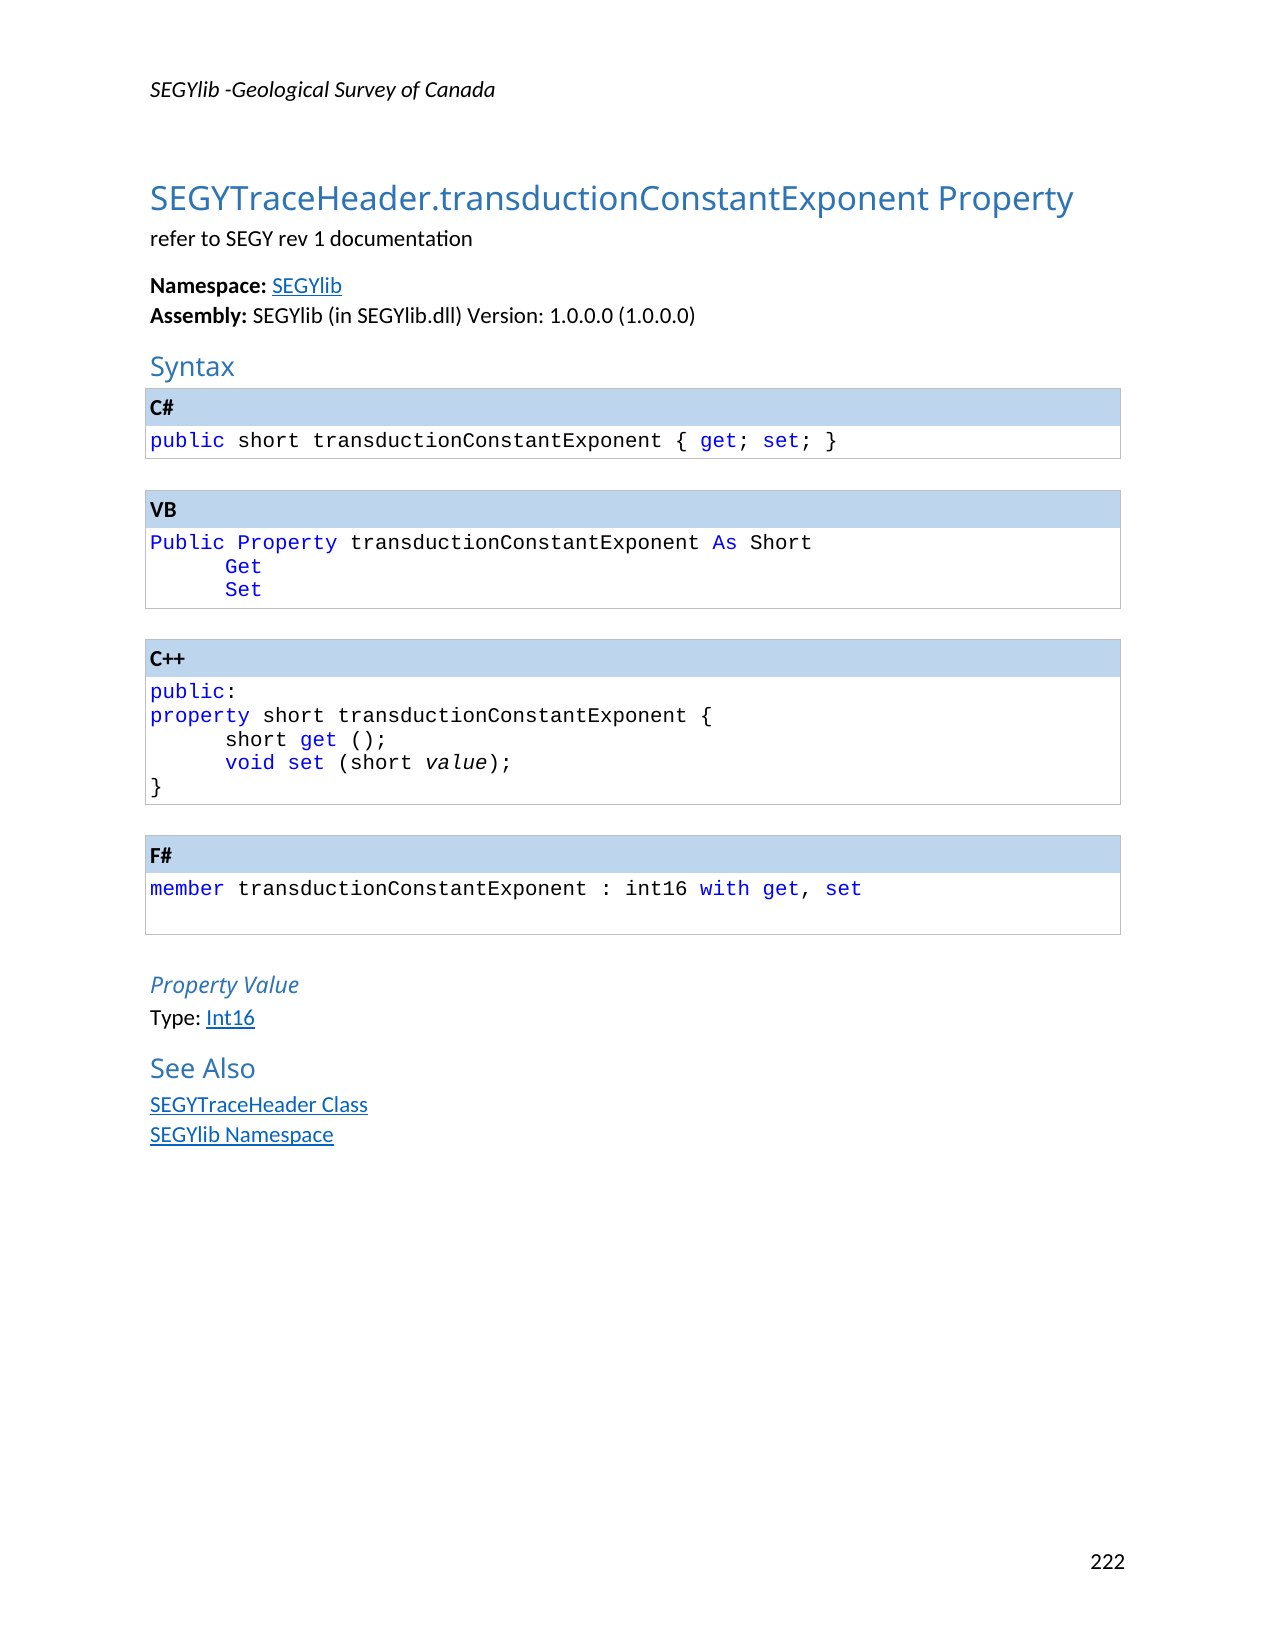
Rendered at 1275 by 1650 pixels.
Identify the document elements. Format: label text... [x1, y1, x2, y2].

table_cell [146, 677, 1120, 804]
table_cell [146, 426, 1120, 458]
subtitle Property Value [150, 969, 1125, 1001]
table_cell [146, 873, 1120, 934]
text SEGYTraceHeader Class [150, 1090, 1125, 1118]
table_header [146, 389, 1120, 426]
text SEGYlib Namespace [150, 1120, 1125, 1148]
subtitle See Also [150, 1050, 1125, 1087]
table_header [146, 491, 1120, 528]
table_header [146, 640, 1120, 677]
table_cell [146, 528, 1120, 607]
text refer to SEGY rev 1 documentation [150, 224, 1125, 252]
subtitle SEGYTraceHeader.transductionConstantExponent Property [150, 175, 1125, 220]
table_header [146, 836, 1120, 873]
subtitle Syntax [150, 348, 1125, 385]
text Namespace: SEGYlib Assembly: SEGYlib (in SEGYlib.dll) Version: 1.0.0.0 (1.0.0.0) [150, 271, 1125, 329]
text Type: Int16 [150, 1003, 1125, 1031]
